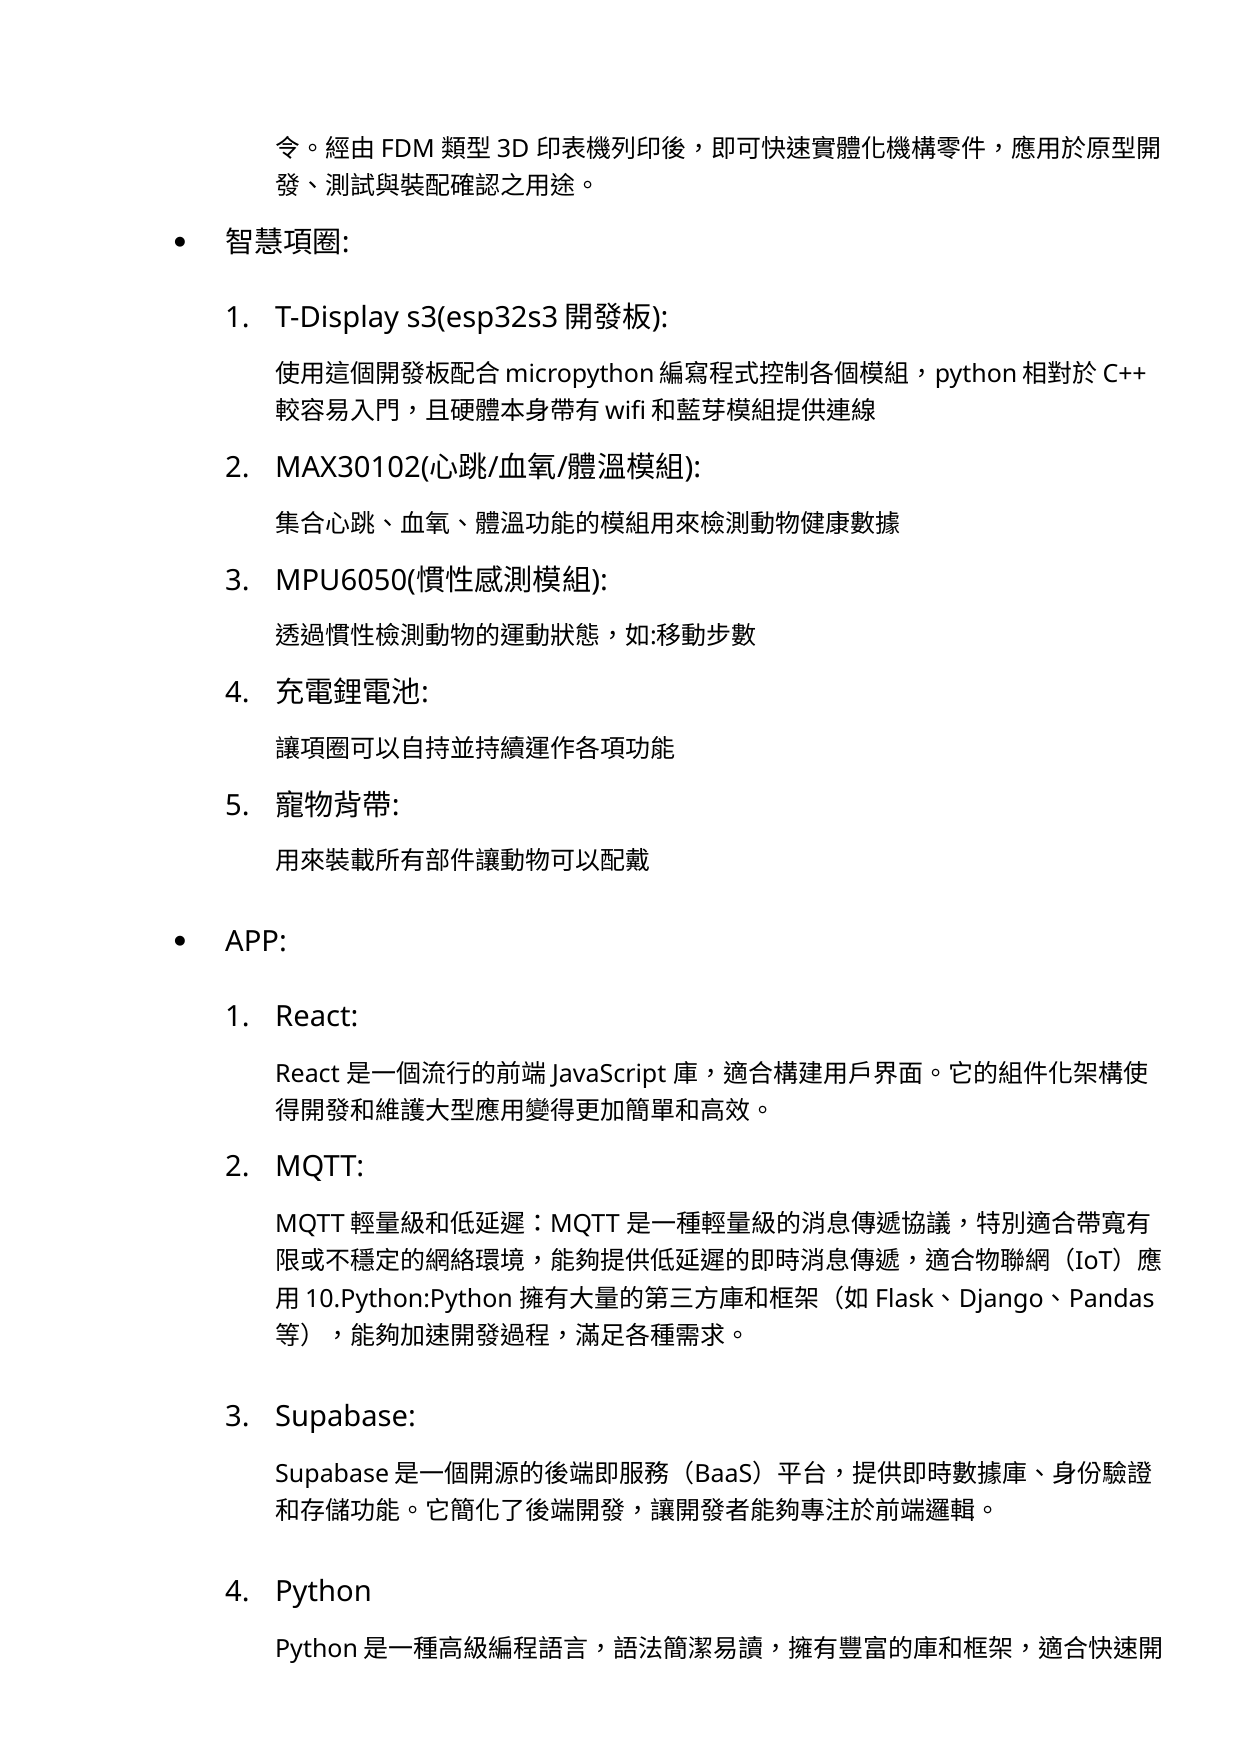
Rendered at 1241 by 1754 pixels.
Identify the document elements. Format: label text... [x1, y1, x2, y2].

list T-Display s3(esp32s3開發板): [225, 278, 1165, 353]
list MPU6050(慣性感測模組): [225, 540, 1165, 615]
list Supabase: [225, 1378, 1165, 1453]
text Supabase是一個開源的後端即服務（BaaS）平台，提供即時數據庫、身份驗證和存儲功能。它簡化了後端開發，讓開發者能夠專注於前端邏輯。 [275, 1453, 1165, 1528]
list 寵物背帶: [225, 765, 1165, 840]
text 透過慣性檢測動物的運動狀態，如:移動步數 [275, 615, 1165, 653]
list 智慧項圈: [175, 203, 1165, 278]
text 用來裝載所有部件讓動物可以配戴 [275, 840, 1165, 878]
text 讓項圈可以自持並持續運作各項功能 [275, 728, 1165, 765]
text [275, 128, 1165, 203]
list Python [225, 1553, 1165, 1628]
list MAX30102(心跳/血氧/體溫模組): [225, 428, 1165, 503]
list MQTT: [225, 1128, 1165, 1203]
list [275, 1628, 1165, 1665]
text 集合心跳、血氧、體溫功能的模組用來檢測動物健康數據 [275, 503, 1165, 540]
text 使用這個開發板配合micropython編寫程式控制各個模組，python相對於C++較容易入門，且硬體本身帶有wifi和藍芽模組提供連線 [275, 353, 1165, 428]
list React 是一個流行的前端 JavaScript 庫，適合構建用戶界面。它的組件化架構使得開發和維護大型應用變得更加簡單和高效。 [275, 1053, 1165, 1128]
list APP: [175, 903, 1165, 978]
list 充電鋰電池: [225, 653, 1165, 728]
list React: [225, 978, 1165, 1053]
text MQTT輕量級和低延遲：MQTT 是一種輕量級的消息傳遞協議，特別適合帶寬有限或不穩定的網絡環境，能夠提供低延遲的即時消息傳遞，適合物聯網（IoT）應用10.Python:Python 擁有大量的第三方庫和框架（如 Flask、Django、Pandas 等），能夠加速開發過程，滿足各種需求。 [275, 1203, 1165, 1353]
